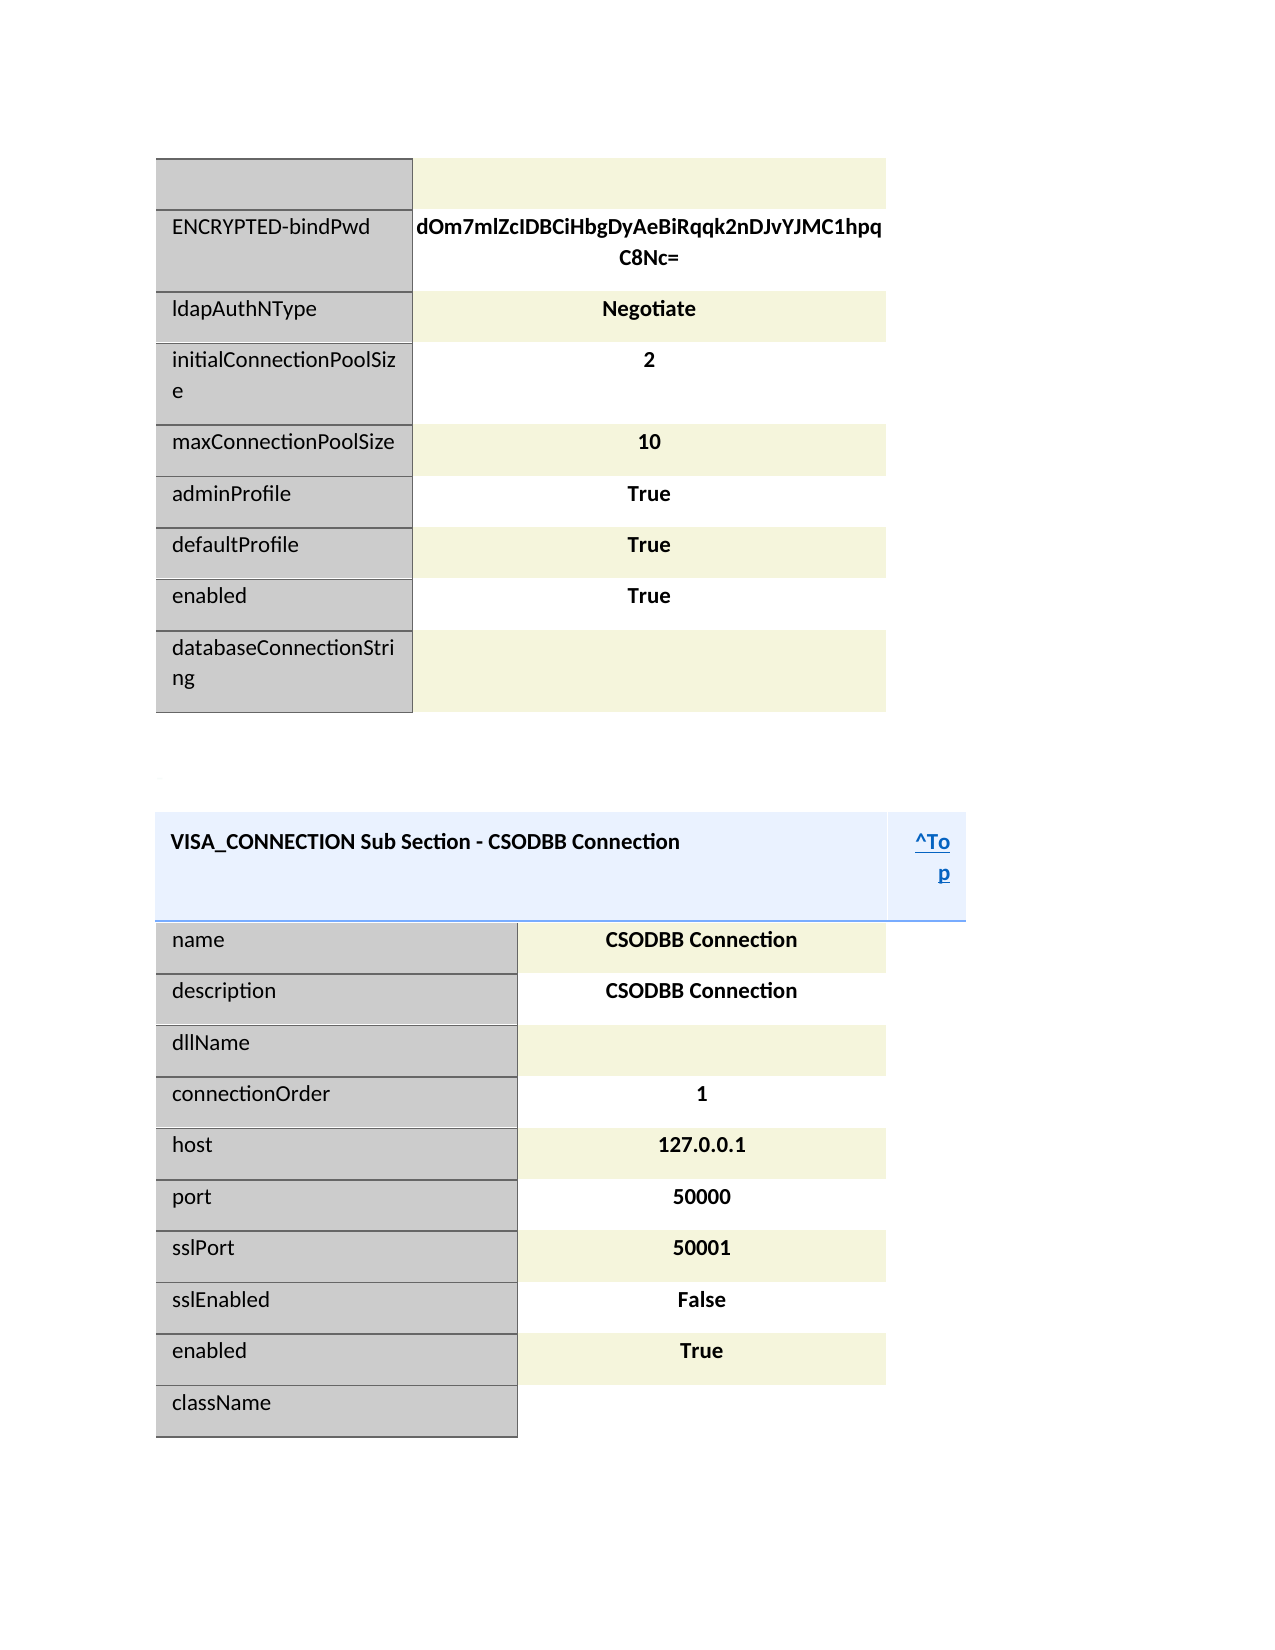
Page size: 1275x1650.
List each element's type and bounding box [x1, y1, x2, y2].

table_header [150, 150, 1125, 1491]
